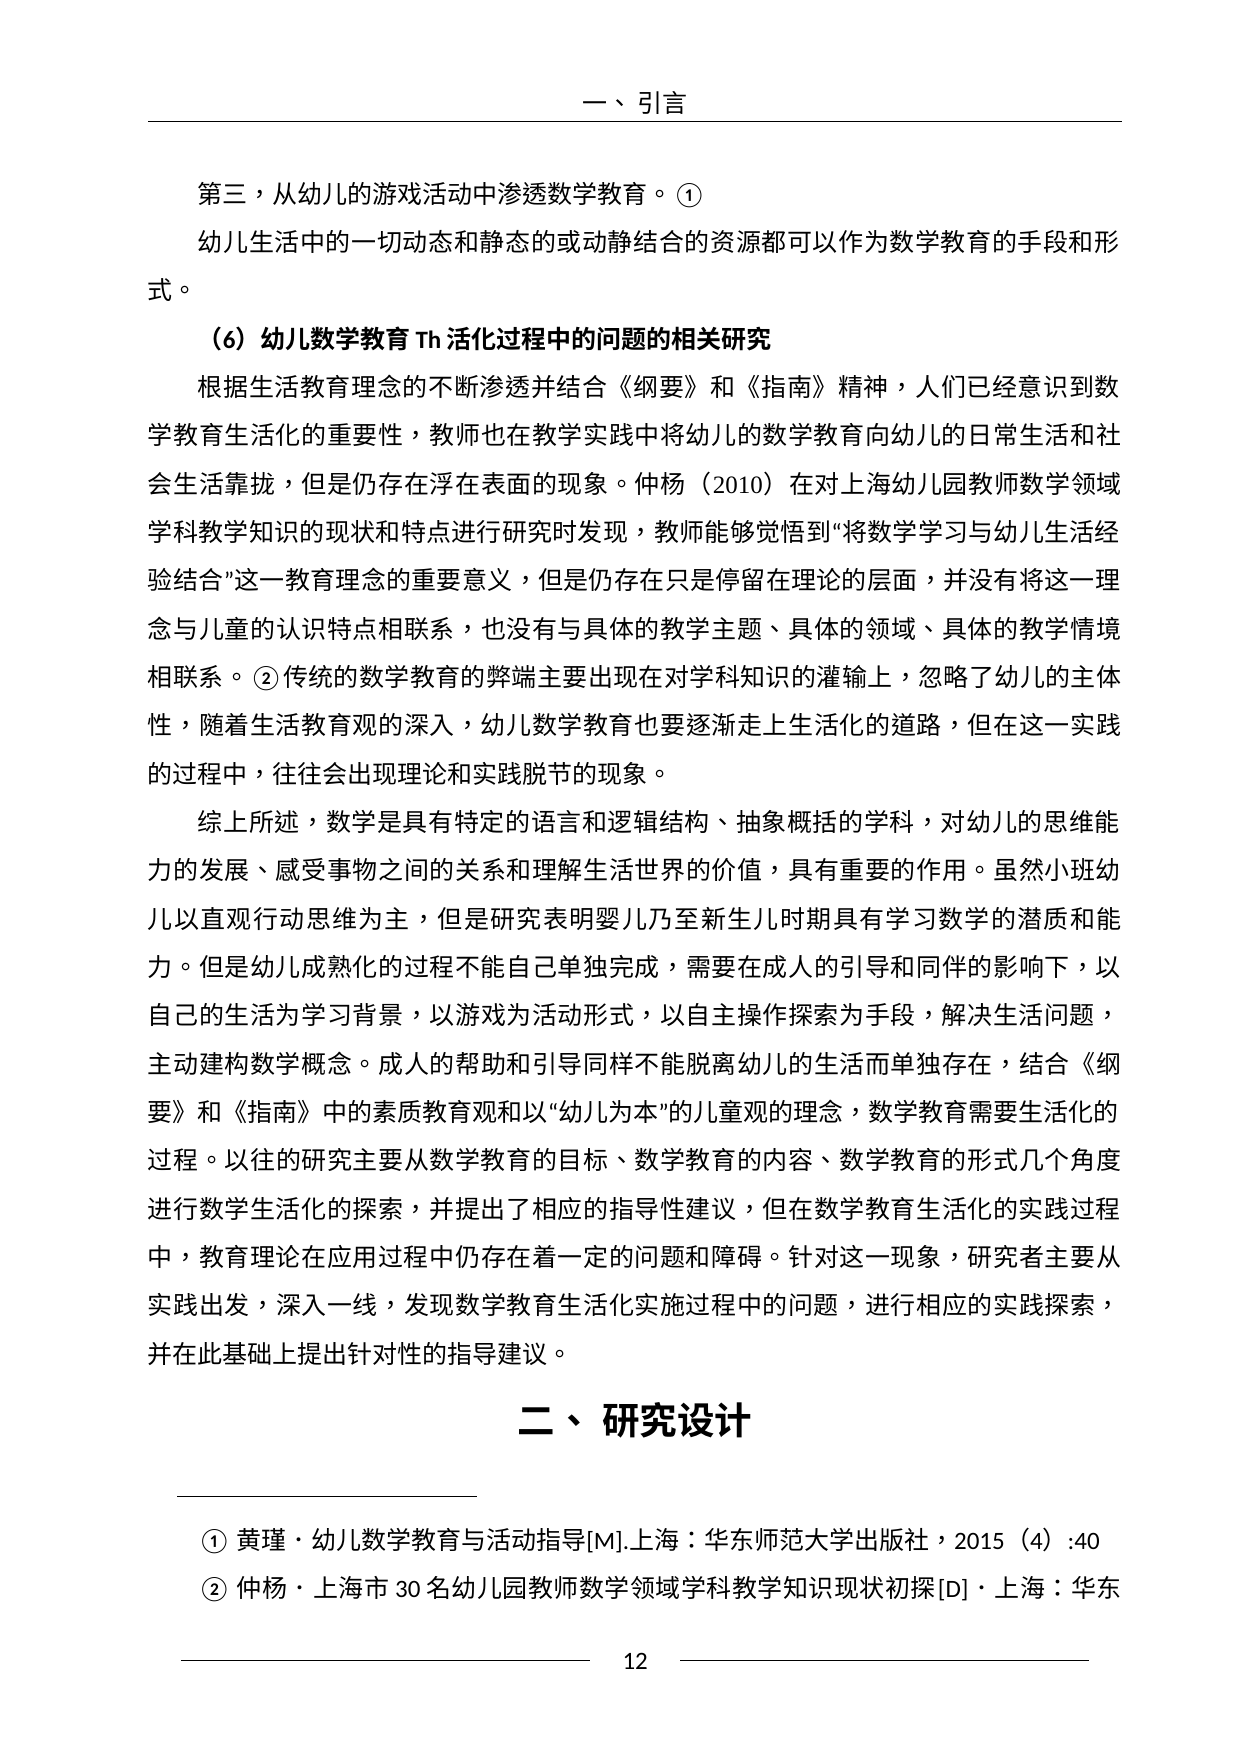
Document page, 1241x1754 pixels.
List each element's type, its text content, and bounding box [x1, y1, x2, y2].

text （6）幼儿数学教育Th活化过程中的问题的相关研究 [148, 306, 1122, 354]
text 根据生活教育理念的不断渗透并结合《纲要》和《指南》精神，人们已经意识到数学教育生活化的重要性，教师也在教学实践中将幼儿的数学教育向幼儿的日常生活和社会生活靠拢，但是仍存在浮在表面的现象。仲杨（2010）在对上海幼儿园教师数学领域学科教学知识的现状和特点进行研究时发现，教师能够觉悟到“将数学学习与幼儿生活经验结合”这一教育理念的重要意义，但是仍存在只是停留在理论的层面，并没有将这一理念与儿童的认识特点相联系，也没有与具体的教学主题、具体的领域、具体的教学情境相联系。②传统的数学教育的弊端主要出现在对学科知识的灌输上，忽略了幼儿的主体性，随着生活教育观的深入，幼儿数学教育也要逐渐走上生活化的道路，但在这一实践的过程中，往往会出现理论和实践脱节的现象。 [148, 354, 1122, 789]
text 幼儿生活中的一切动态和静态的或动静结合的资源都可以作为数学教育的手段和形式。 [148, 209, 1122, 306]
text ①黄瑾．幼儿数学教育与活动指导[M].上海：华东师范大学出版社，2015（4）:40 [148, 1507, 1122, 1556]
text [148, 1556, 1122, 1604]
text 第三，从幼儿的游戏活动中渗透数学教育。① [148, 161, 1122, 209]
subtitle 二、 研究设计 [148, 1393, 1122, 1445]
text 综上所述，数学是具有特定的语言和逻辑结构、抽象概括的学科，对幼儿的思维能力的发展、感受事物之间的关系和理解生活世界的价值，具有重要的作用。虽然小班幼儿以直观行动思维为主，但是研究表明婴儿乃至新生儿时期具有学习数学的潜质和能力。但是幼儿成熟化的过程不能自己单独完成，需要在成人的引导和同伴的影响下，以自己的生活为学习背景，以游戏为活动形式，以自主操作探索为手段，解决生活问题，主动建构数学概念。成人的帮助和引导同样不能脱离幼儿的生活而单独存在，结合《纲要》和《指南》中的素质教育观和以“幼儿为本”的儿童观的理念，数学教育需要生活化的过程。以往的研究主要从数学教育的目标、数学教育的内容、数学教育的形式几个角度进行数学生活化的探索，并提出了相应的指导性建议，但在数学教育生活化的实践过程中，教育理论在应用过程中仍存在着一定的问题和障碍。针对这一现象，研究者主要从实践出发，深入一线，发现数学教育生活化实施过程中的问题，进行相应的实践探索，并在此基础上提出针对性的指导建议。 [148, 789, 1122, 1369]
